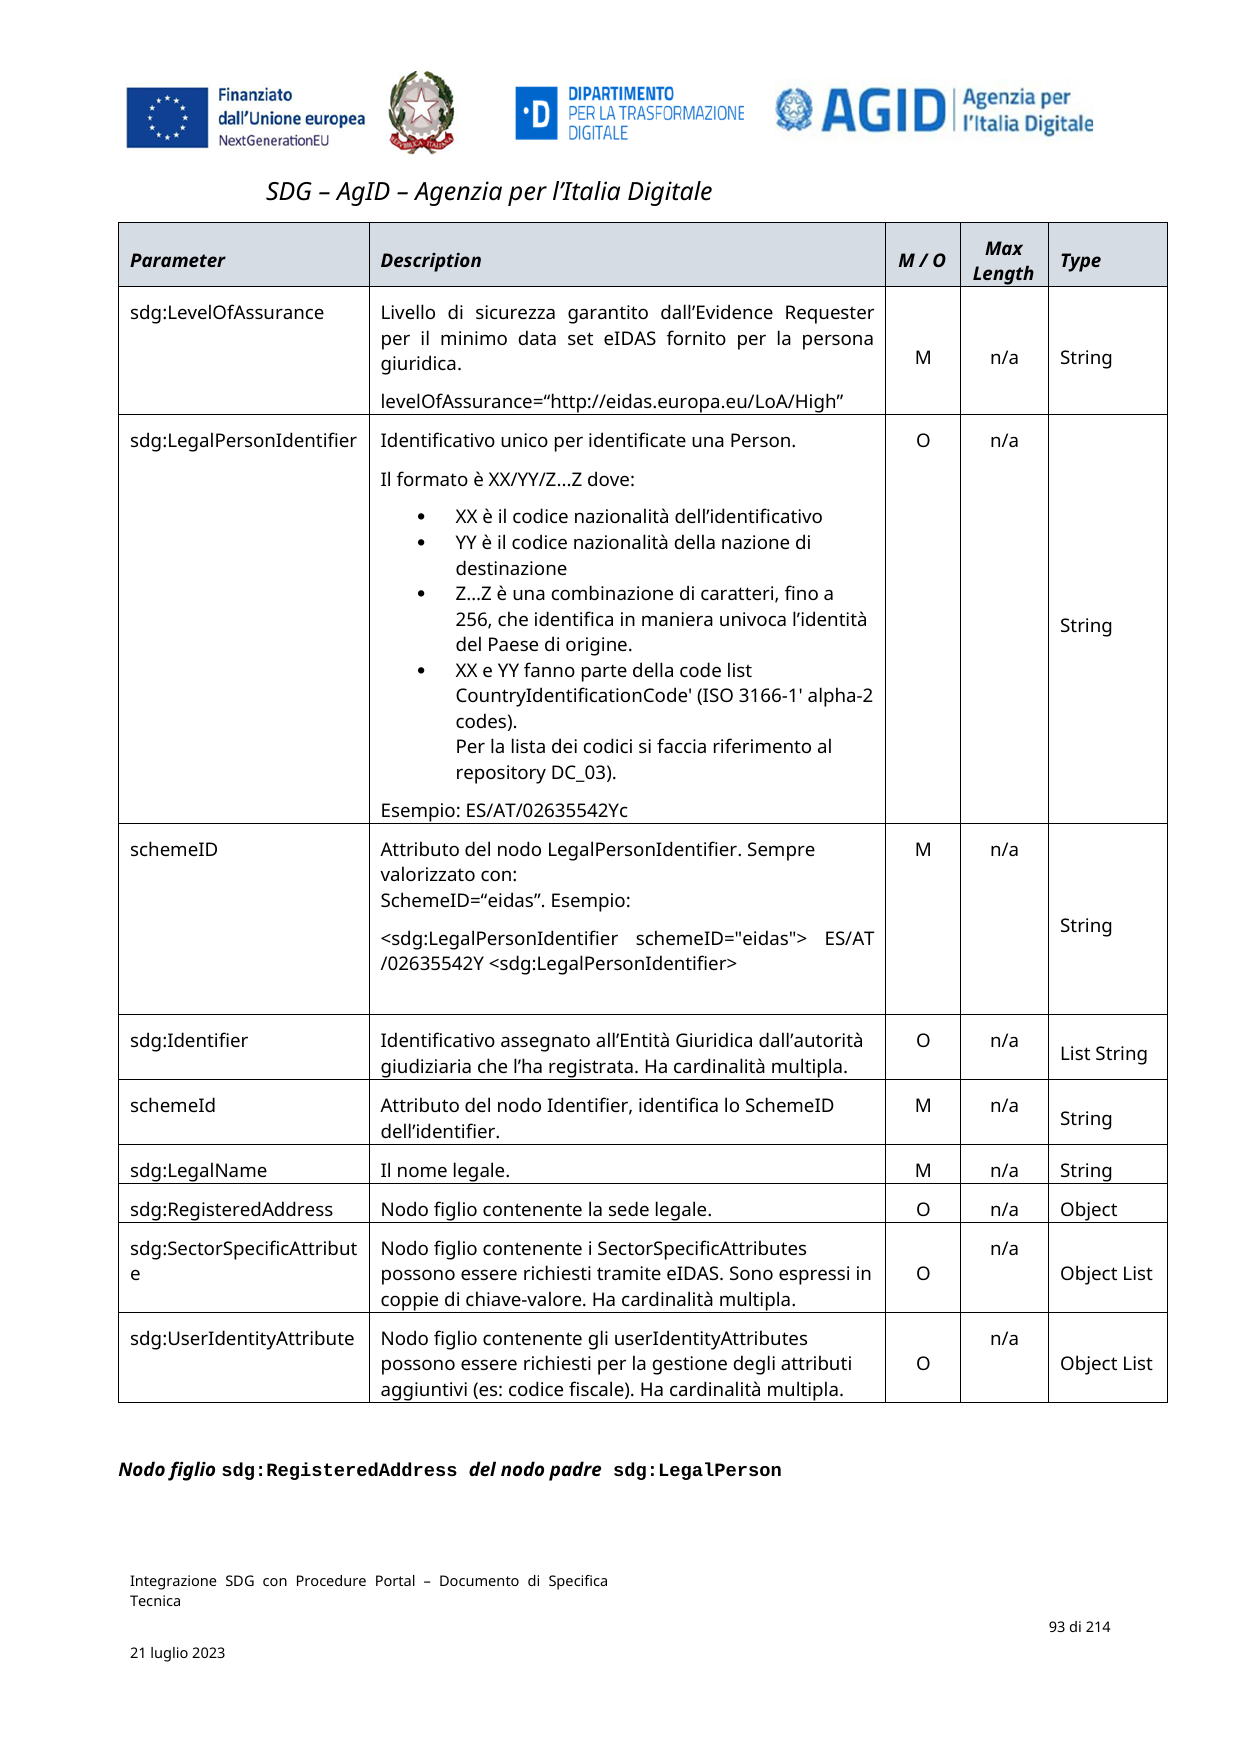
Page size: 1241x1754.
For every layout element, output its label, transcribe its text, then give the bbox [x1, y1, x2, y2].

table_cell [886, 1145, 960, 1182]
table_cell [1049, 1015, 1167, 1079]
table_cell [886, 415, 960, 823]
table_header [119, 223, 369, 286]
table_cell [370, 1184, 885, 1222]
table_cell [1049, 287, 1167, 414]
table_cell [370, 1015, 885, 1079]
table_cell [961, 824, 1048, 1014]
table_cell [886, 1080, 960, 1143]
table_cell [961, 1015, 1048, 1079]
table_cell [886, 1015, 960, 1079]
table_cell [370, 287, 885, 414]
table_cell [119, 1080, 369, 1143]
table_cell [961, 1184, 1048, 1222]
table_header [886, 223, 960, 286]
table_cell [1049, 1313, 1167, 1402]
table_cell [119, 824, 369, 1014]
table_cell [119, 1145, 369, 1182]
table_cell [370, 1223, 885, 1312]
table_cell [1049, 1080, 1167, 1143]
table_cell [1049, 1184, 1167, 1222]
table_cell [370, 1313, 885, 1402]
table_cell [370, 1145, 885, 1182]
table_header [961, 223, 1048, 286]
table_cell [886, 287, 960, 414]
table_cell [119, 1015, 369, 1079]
text Nodo figlio sdg:RegisteredAddress del nodo padre sdg:LegalPerson [118, 1456, 1122, 1482]
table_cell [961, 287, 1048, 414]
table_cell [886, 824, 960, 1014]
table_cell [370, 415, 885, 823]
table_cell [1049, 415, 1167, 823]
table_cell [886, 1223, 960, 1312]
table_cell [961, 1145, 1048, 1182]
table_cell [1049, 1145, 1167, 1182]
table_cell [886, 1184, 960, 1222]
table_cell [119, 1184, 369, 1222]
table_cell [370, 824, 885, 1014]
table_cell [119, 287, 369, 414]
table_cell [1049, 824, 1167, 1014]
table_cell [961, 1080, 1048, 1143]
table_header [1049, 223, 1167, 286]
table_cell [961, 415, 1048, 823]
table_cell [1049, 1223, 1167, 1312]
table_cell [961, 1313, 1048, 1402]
picture [118, 71, 1094, 157]
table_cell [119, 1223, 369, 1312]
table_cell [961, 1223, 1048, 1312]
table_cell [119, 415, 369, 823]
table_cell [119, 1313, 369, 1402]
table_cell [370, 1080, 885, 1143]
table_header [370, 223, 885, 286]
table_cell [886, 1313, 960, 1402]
